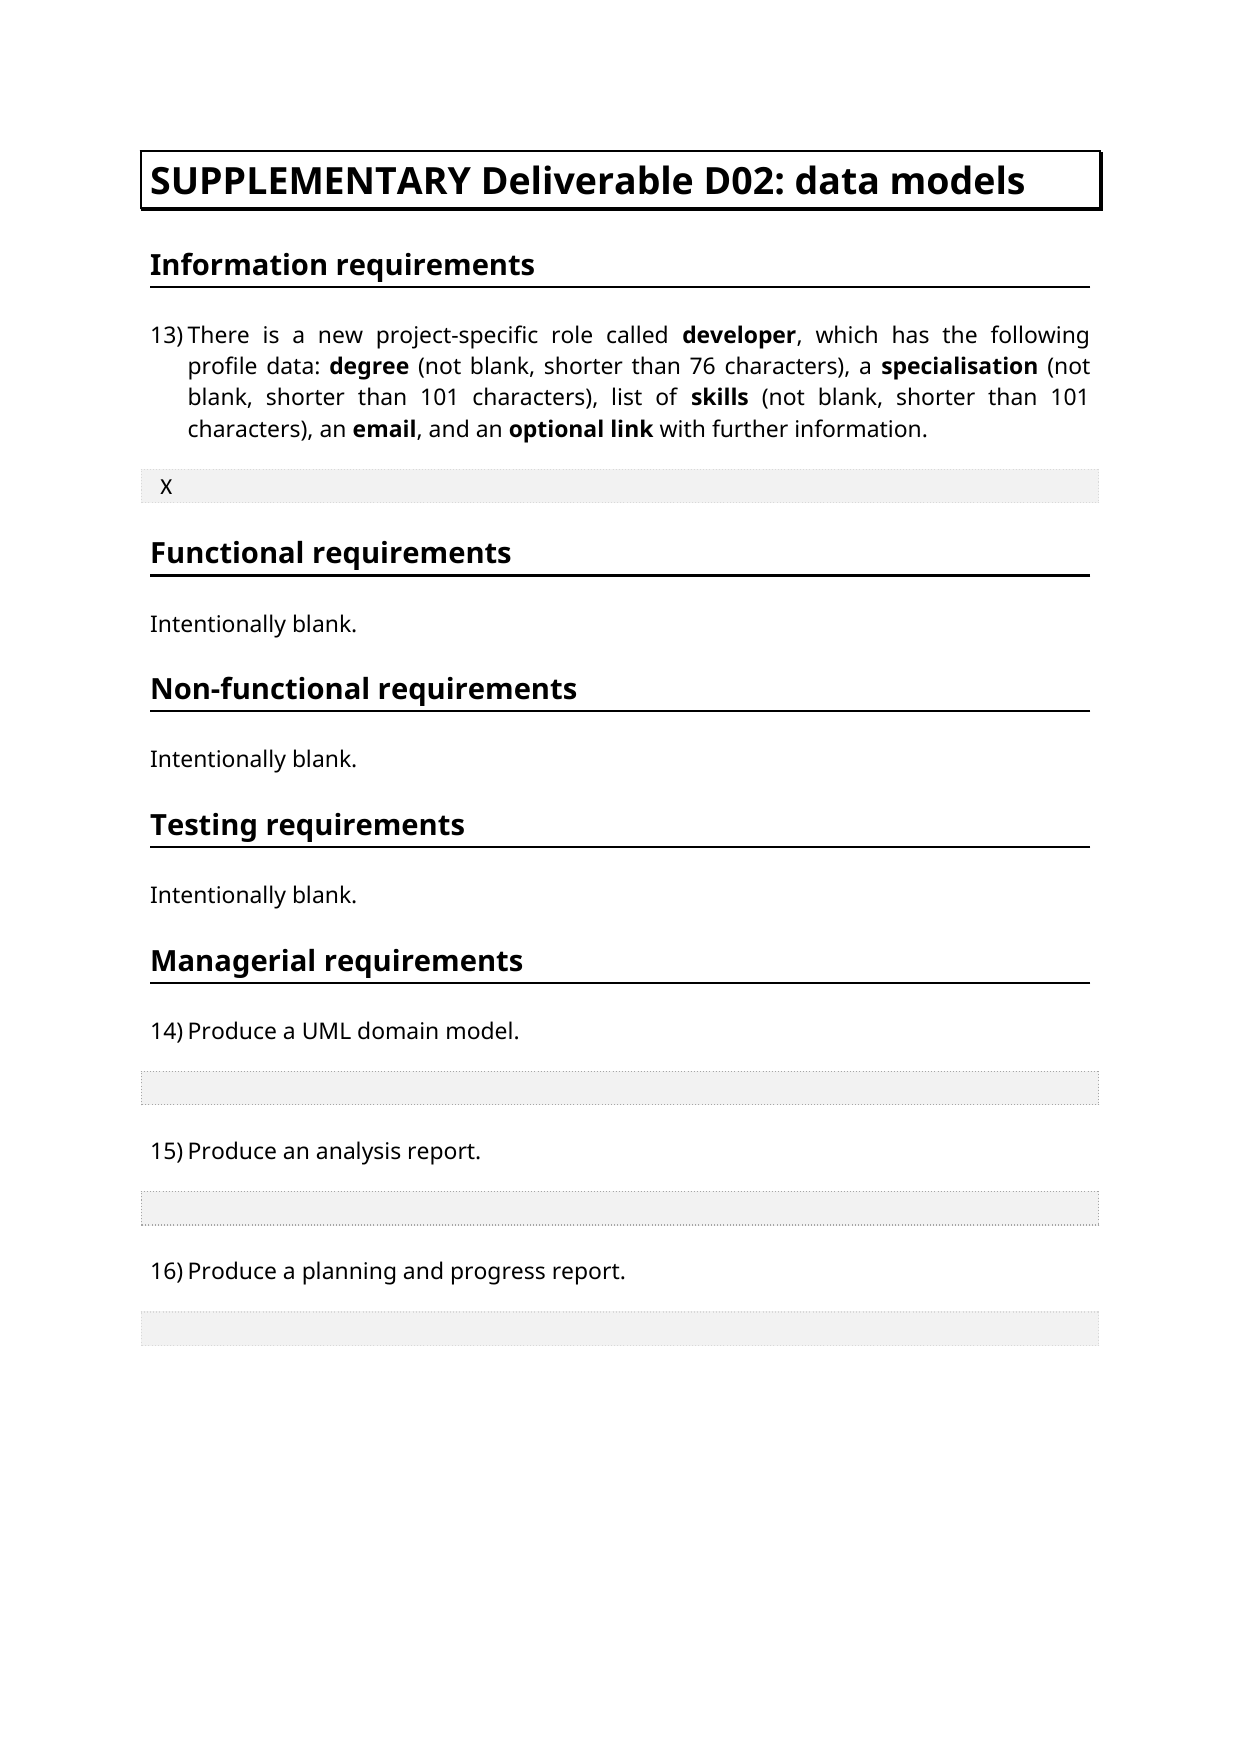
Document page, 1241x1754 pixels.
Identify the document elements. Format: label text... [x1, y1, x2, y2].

text Intentionally blank. [150, 608, 1090, 639]
list Produce a UML domain model. [150, 1015, 1090, 1046]
subtitle SUPPLEMENTARY Deliverable D02: data models [142, 152, 1099, 207]
text Intentionally blank. [150, 743, 1090, 774]
list There is a new project-specific role called developer, which has the following profile data: degree (not blank, shorter than 76 characters), a specialisation (not blank, shorter than 101 characters), list of skills (not blank, shorter than 101 characters), an email, and an optional link with further information. [150, 319, 1090, 444]
list Produce an analysis report. [150, 1135, 1090, 1166]
text Intentionally blank. [150, 879, 1090, 910]
list Produce a planning and progress report. [150, 1255, 1090, 1286]
subtitle Non-functional requirements [150, 668, 1090, 710]
subtitle Functional requirements [150, 533, 1090, 574]
subtitle Information requirements [150, 244, 1090, 286]
subtitle Managerial requirements [150, 940, 1090, 982]
subtitle Testing requirements [150, 804, 1090, 846]
